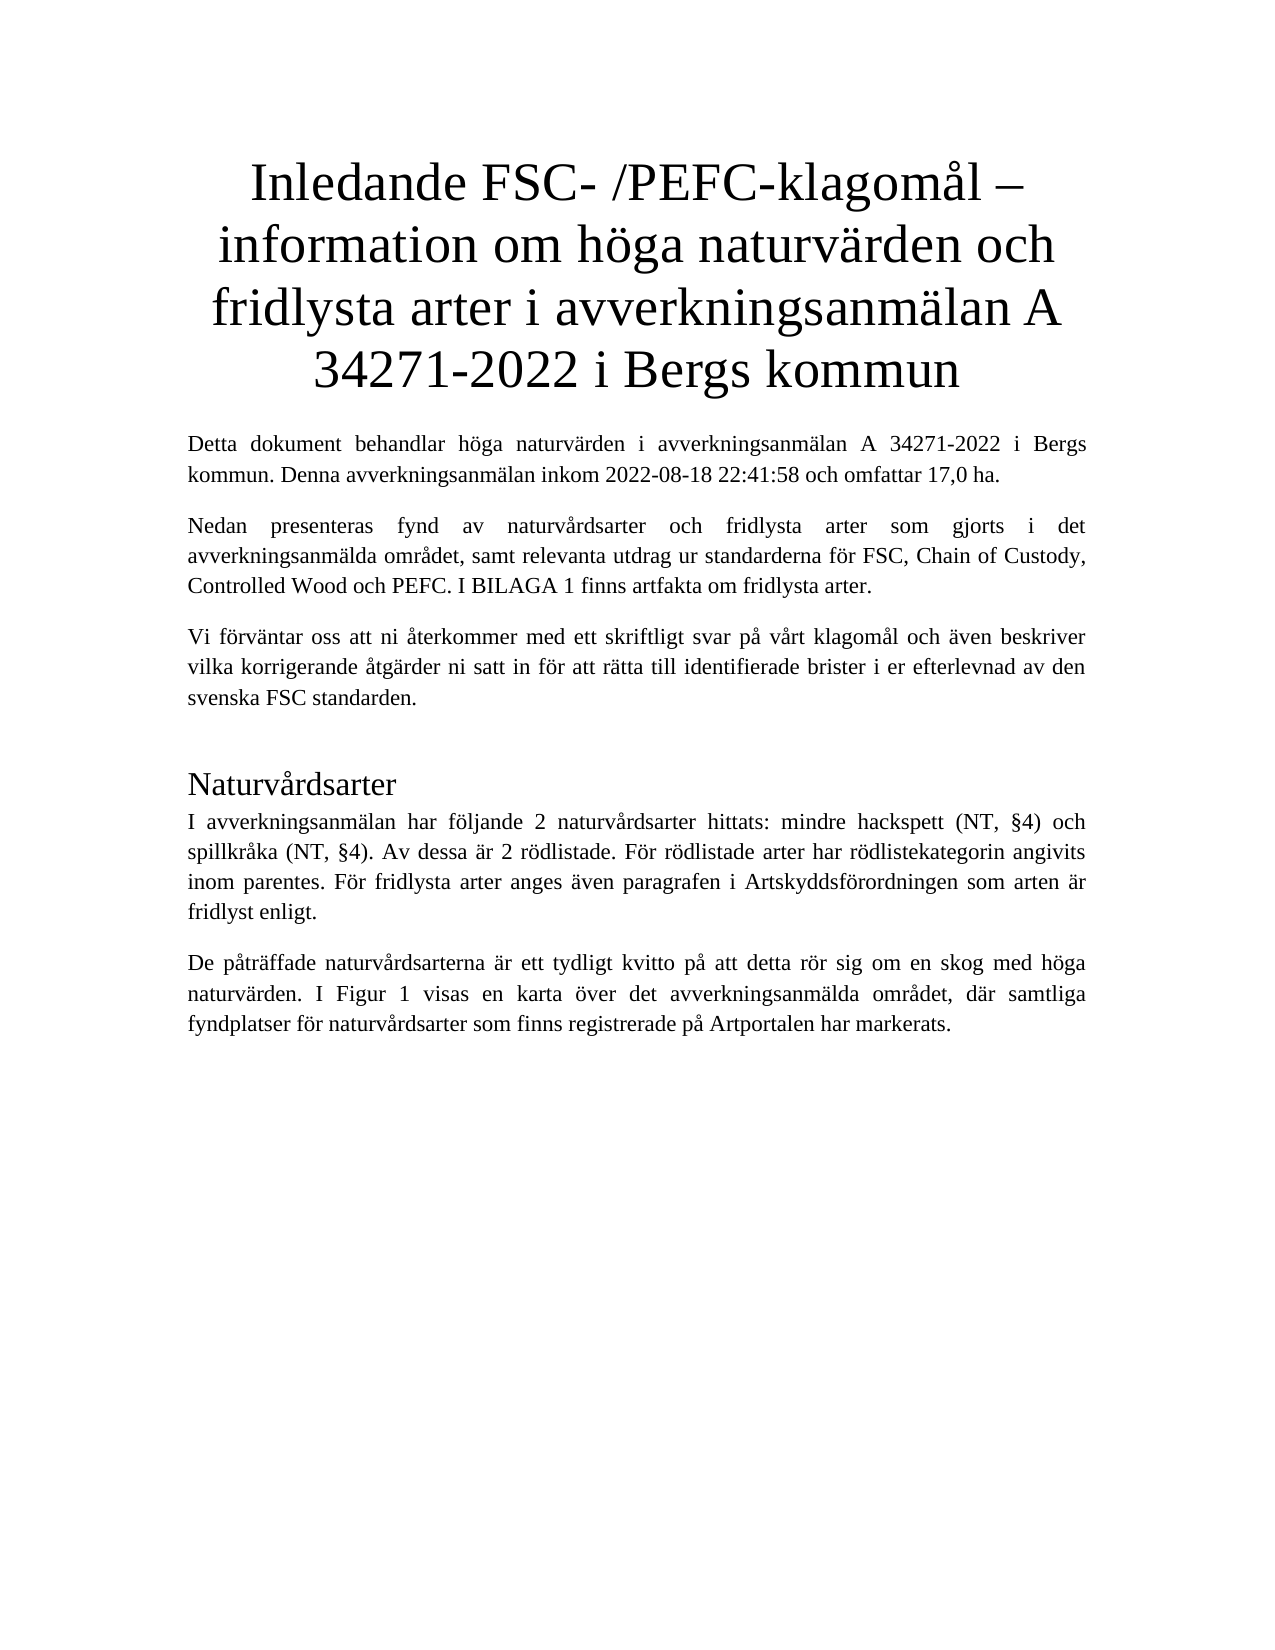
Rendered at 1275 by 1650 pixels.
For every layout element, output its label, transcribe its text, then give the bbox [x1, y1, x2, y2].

text Nedan presenteras fynd av naturvårdsarter och fridlysta arter som gjorts i det avverkningsanmälda området, samt relevanta utdrag ur standarderna för FSC, Chain of Custody, Controlled Wood och PEFC. I BILAGA 1 finns artfakta om fridlysta arter. [187, 512, 1087, 598]
text I avverkningsanmälan har följande 2 naturvårdsarter hittats: mindre hackspett (NT, §4) och spillkråka (NT, §4). Av dessa är 2 rödlistade. För rödlistade arter har rödlistekategorin angivits inom parentes. För fridlysta arter anges även paragrafen i Artskyddsförordningen som arten är fridlyst enligt. [187, 808, 1087, 925]
subtitle Naturvårdsarter [187, 764, 1087, 802]
title Inledande FSC- /PEFC-klagomål – information om höga naturvärden och fridlysta arter i avverkningsanmälan A 34271-2022 i Bergs kommun [187, 150, 1087, 399]
text Detta dokument behandlar höga naturvärden i avverkningsanmälan A 34271-2022 i Bergs kommun. Denna avverkningsanmälan inkom 2022-08-18 22:41:58 och omfattar 17,0 ha. [187, 430, 1087, 487]
text De påträffade naturvårdsarterna är ett tydligt kvitto på att detta rör sig om en skog med höga naturvärden. I Figur 1 visas en karta över det avverkningsanmälda området, där samtliga fyndplatser för naturvårdsarter som finns registrerade på Artportalen har markerats. [187, 949, 1087, 1036]
text Vi förväntar oss att ni återkommer med ett skriftligt svar på vårt klagomål och även beskriver vilka korrigerande åtgärder ni satt in för att rätta till identifierade brister i er efterlevnad av den svenska FSC standarden. [187, 623, 1087, 710]
